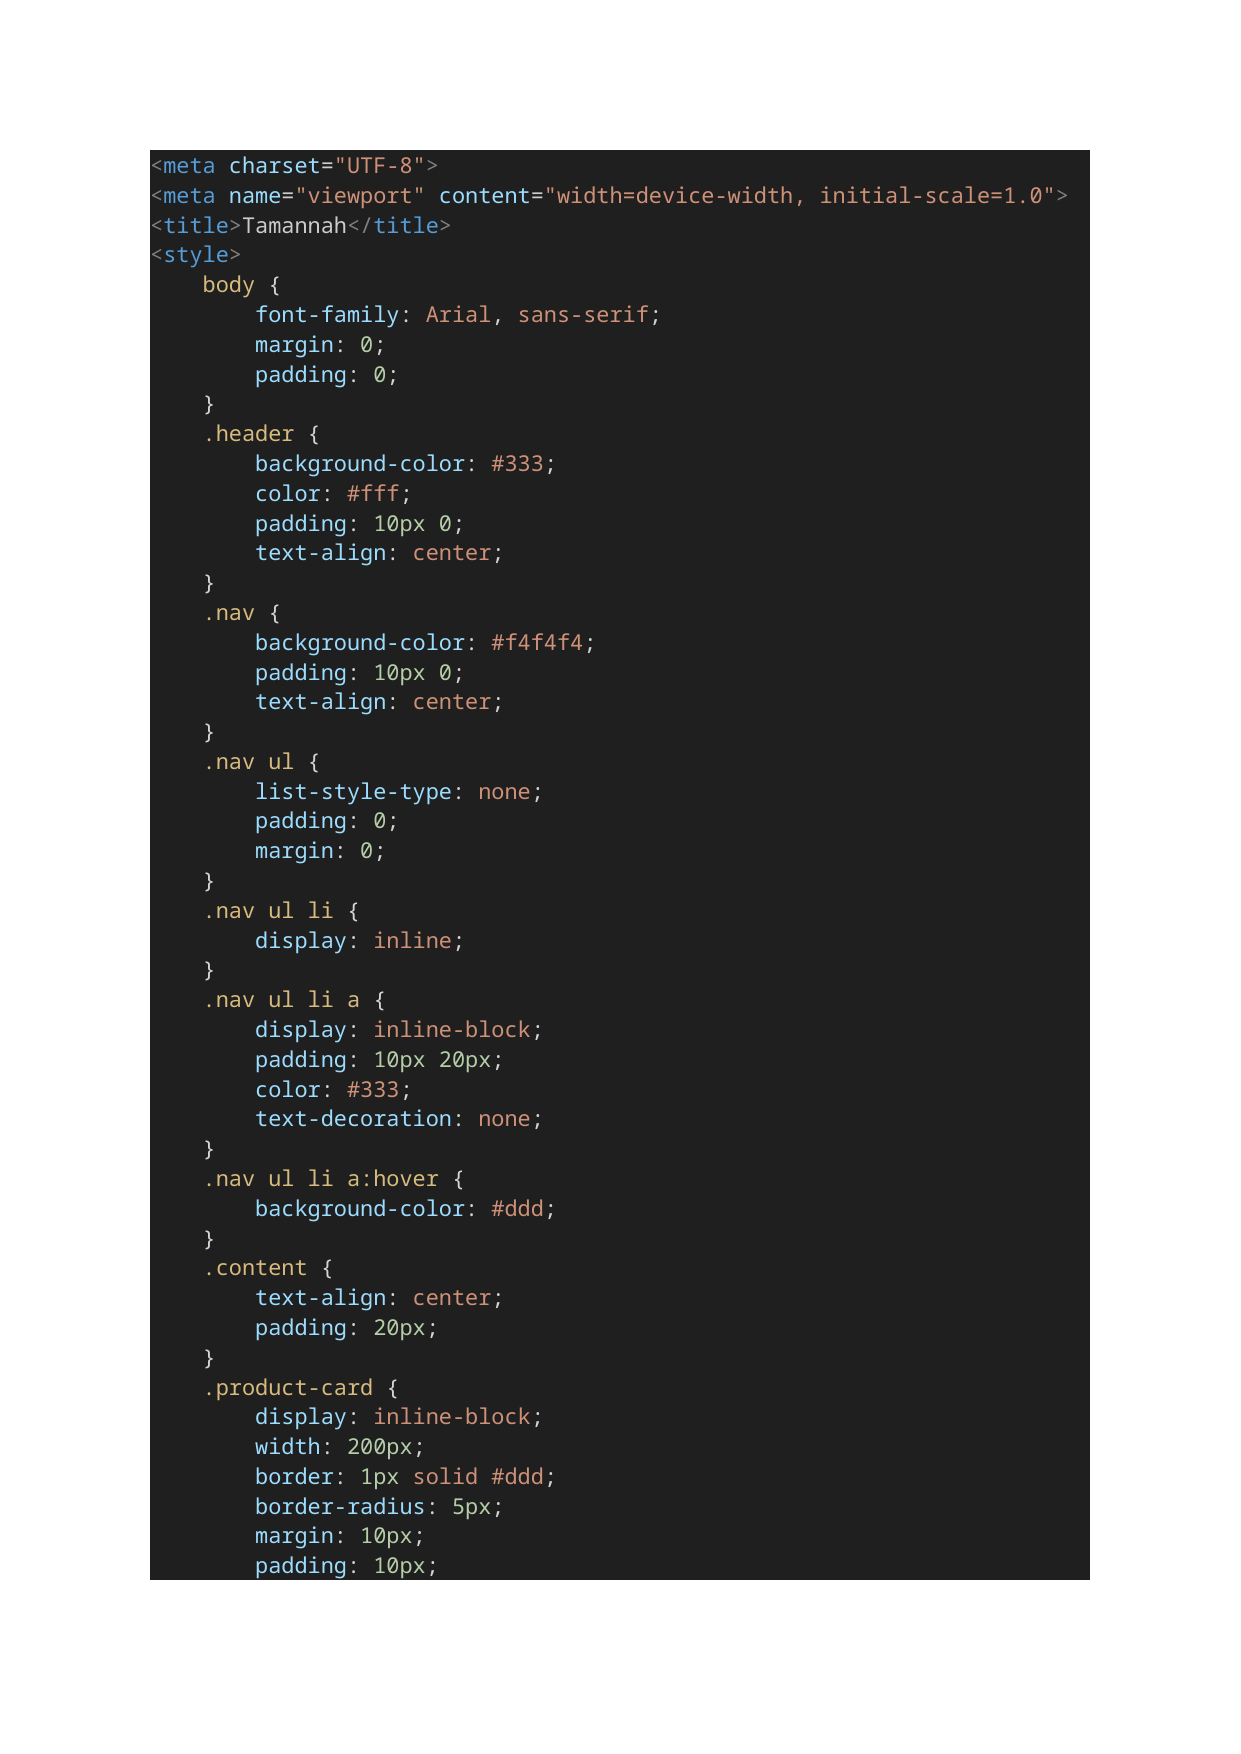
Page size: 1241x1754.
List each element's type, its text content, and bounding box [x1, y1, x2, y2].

text } [150, 567, 1090, 597]
text padding: 10px; [150, 1550, 1090, 1580]
text text-align: center; [150, 537, 1090, 567]
text <meta charset="UTF-8"> [150, 150, 1090, 180]
text background-color: #f4f4f4; [150, 627, 1090, 656]
text font-family: Arial, sans-serif; [150, 299, 1090, 329]
text <meta name="viewport" content="width=device-width, initial-scale=1.0"> [150, 180, 1090, 209]
text .header { [150, 418, 1090, 448]
text .nav ul li a:hover { [150, 1163, 1090, 1193]
text list-style-type: none; [150, 776, 1090, 805]
text color: #fff; [150, 478, 1090, 507]
text body { [150, 269, 1090, 299]
text } [150, 716, 1090, 746]
text text-decoration: none; [150, 1103, 1090, 1133]
text background-color: #333; [150, 448, 1090, 478]
text display: inline; [150, 924, 1090, 954]
text <title>Tamannah</title> [150, 209, 1090, 239]
text } [150, 1342, 1090, 1371]
text } [150, 865, 1090, 895]
text padding: 20px; [150, 1312, 1090, 1342]
text border-radius: 5px; [150, 1491, 1090, 1520]
text .product-card { [150, 1371, 1090, 1401]
text text-align: center; [150, 686, 1090, 716]
text } [150, 388, 1090, 418]
text margin: 0; [150, 835, 1090, 865]
text text-align: center; [150, 1282, 1090, 1312]
text } [150, 1222, 1090, 1252]
text .nav { [150, 597, 1090, 627]
text .content { [150, 1252, 1090, 1282]
text margin: 0; [150, 329, 1090, 358]
text margin: 10px; [150, 1520, 1090, 1550]
text width: 200px; [150, 1431, 1090, 1461]
text <style> [150, 239, 1090, 269]
text padding: 10px 0; [150, 507, 1090, 537]
text .nav ul li a { [150, 984, 1090, 1014]
text } [150, 954, 1090, 984]
text .nav ul { [150, 746, 1090, 776]
text color: #333; [150, 1073, 1090, 1103]
text display: inline-block; [150, 1401, 1090, 1431]
text padding: 10px 20px; [150, 1044, 1090, 1073]
text background-color: #ddd; [150, 1193, 1090, 1222]
text display: inline-block; [150, 1014, 1090, 1044]
text border: 1px solid #ddd; [150, 1461, 1090, 1491]
text padding: 0; [150, 805, 1090, 835]
text .nav ul li { [150, 895, 1090, 924]
text } [150, 1133, 1090, 1163]
text padding: 0; [150, 358, 1090, 388]
text padding: 10px 0; [150, 656, 1090, 686]
